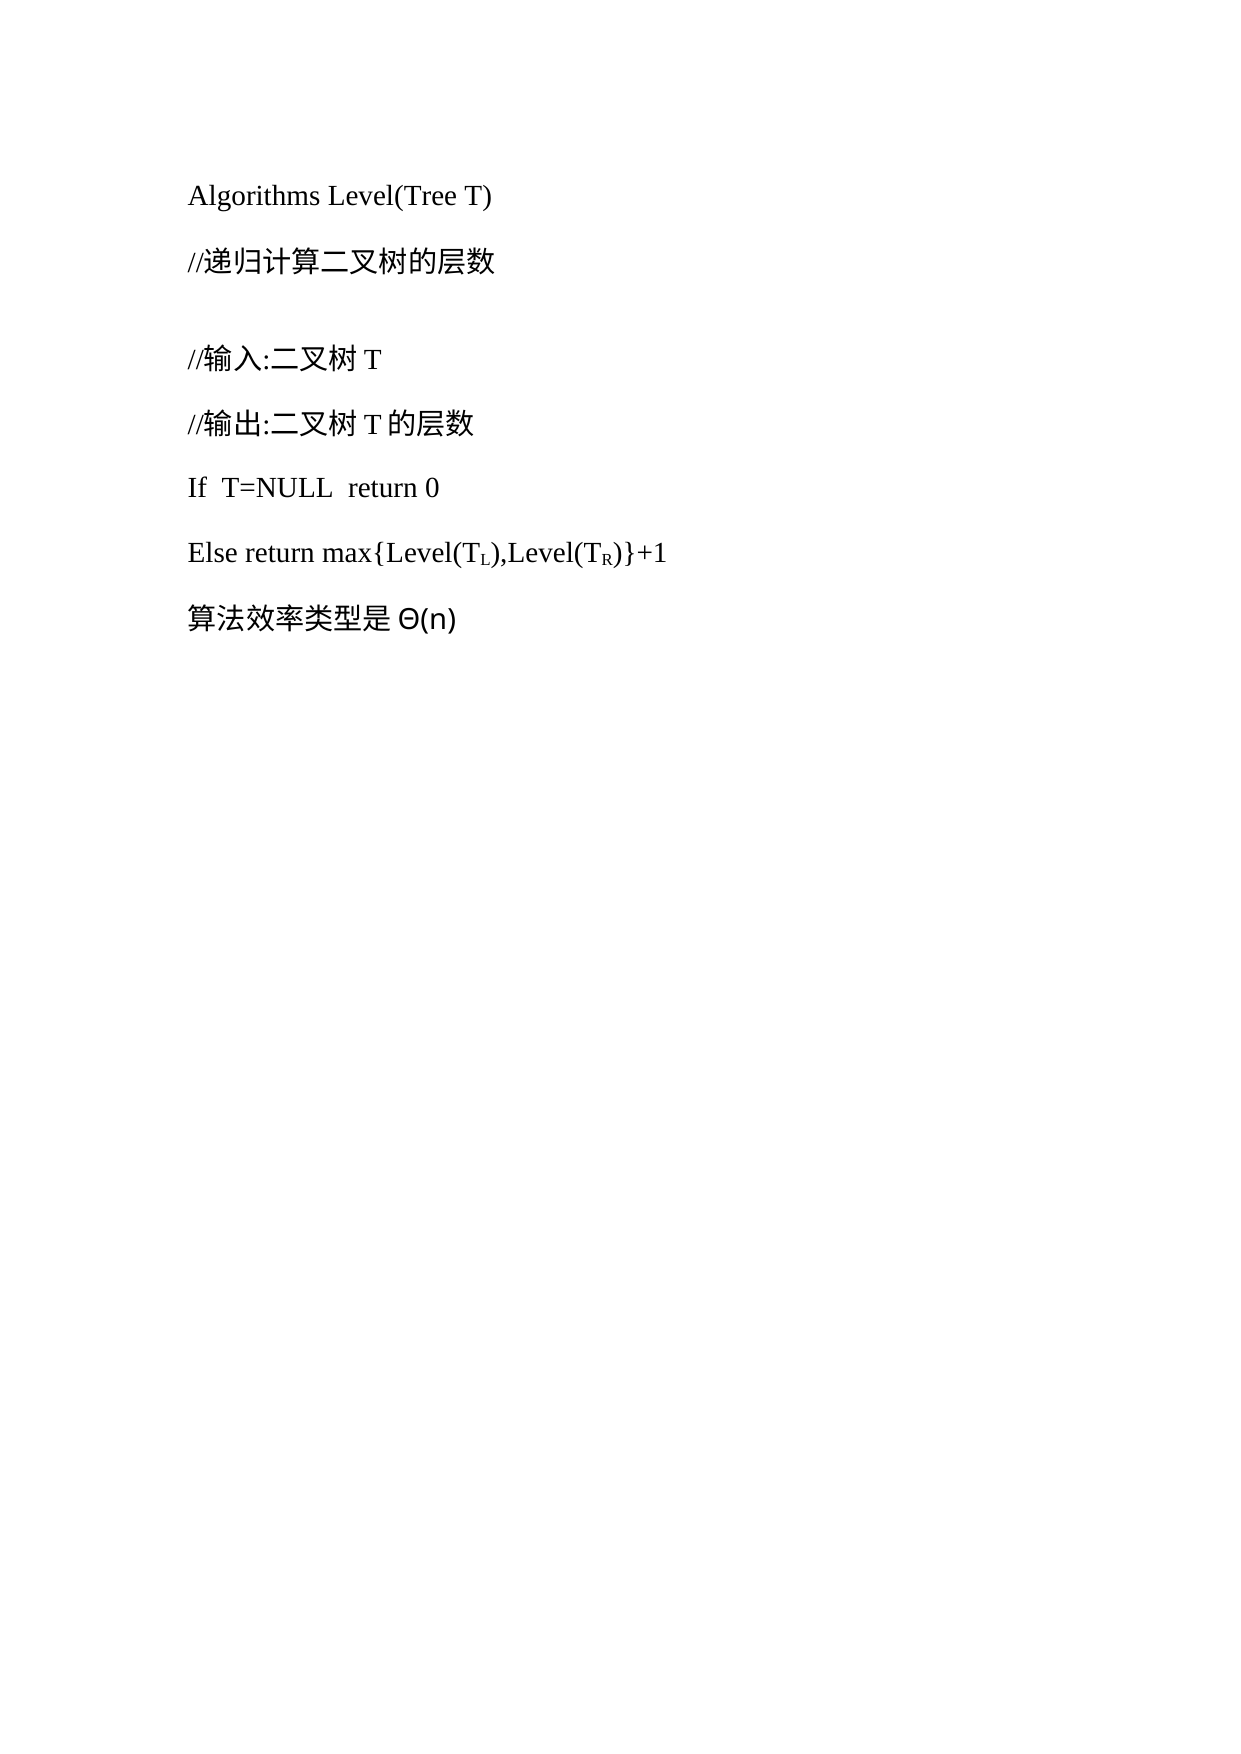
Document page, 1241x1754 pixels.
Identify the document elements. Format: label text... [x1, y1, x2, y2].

text 算法效率类型是Θ(n) [187, 584, 1053, 649]
text //输入:二叉树T [187, 324, 1053, 389]
text //递归计算二叉树的层数 [187, 227, 1053, 292]
text //输出:二叉树T的层数 [187, 389, 1053, 454]
text If T=NULL return 0 [187, 454, 1053, 519]
text Algorithms Level(Tree T) [187, 162, 1053, 227]
text Else return max{Level(TL),Level(TR)}+1 [187, 519, 1053, 584]
